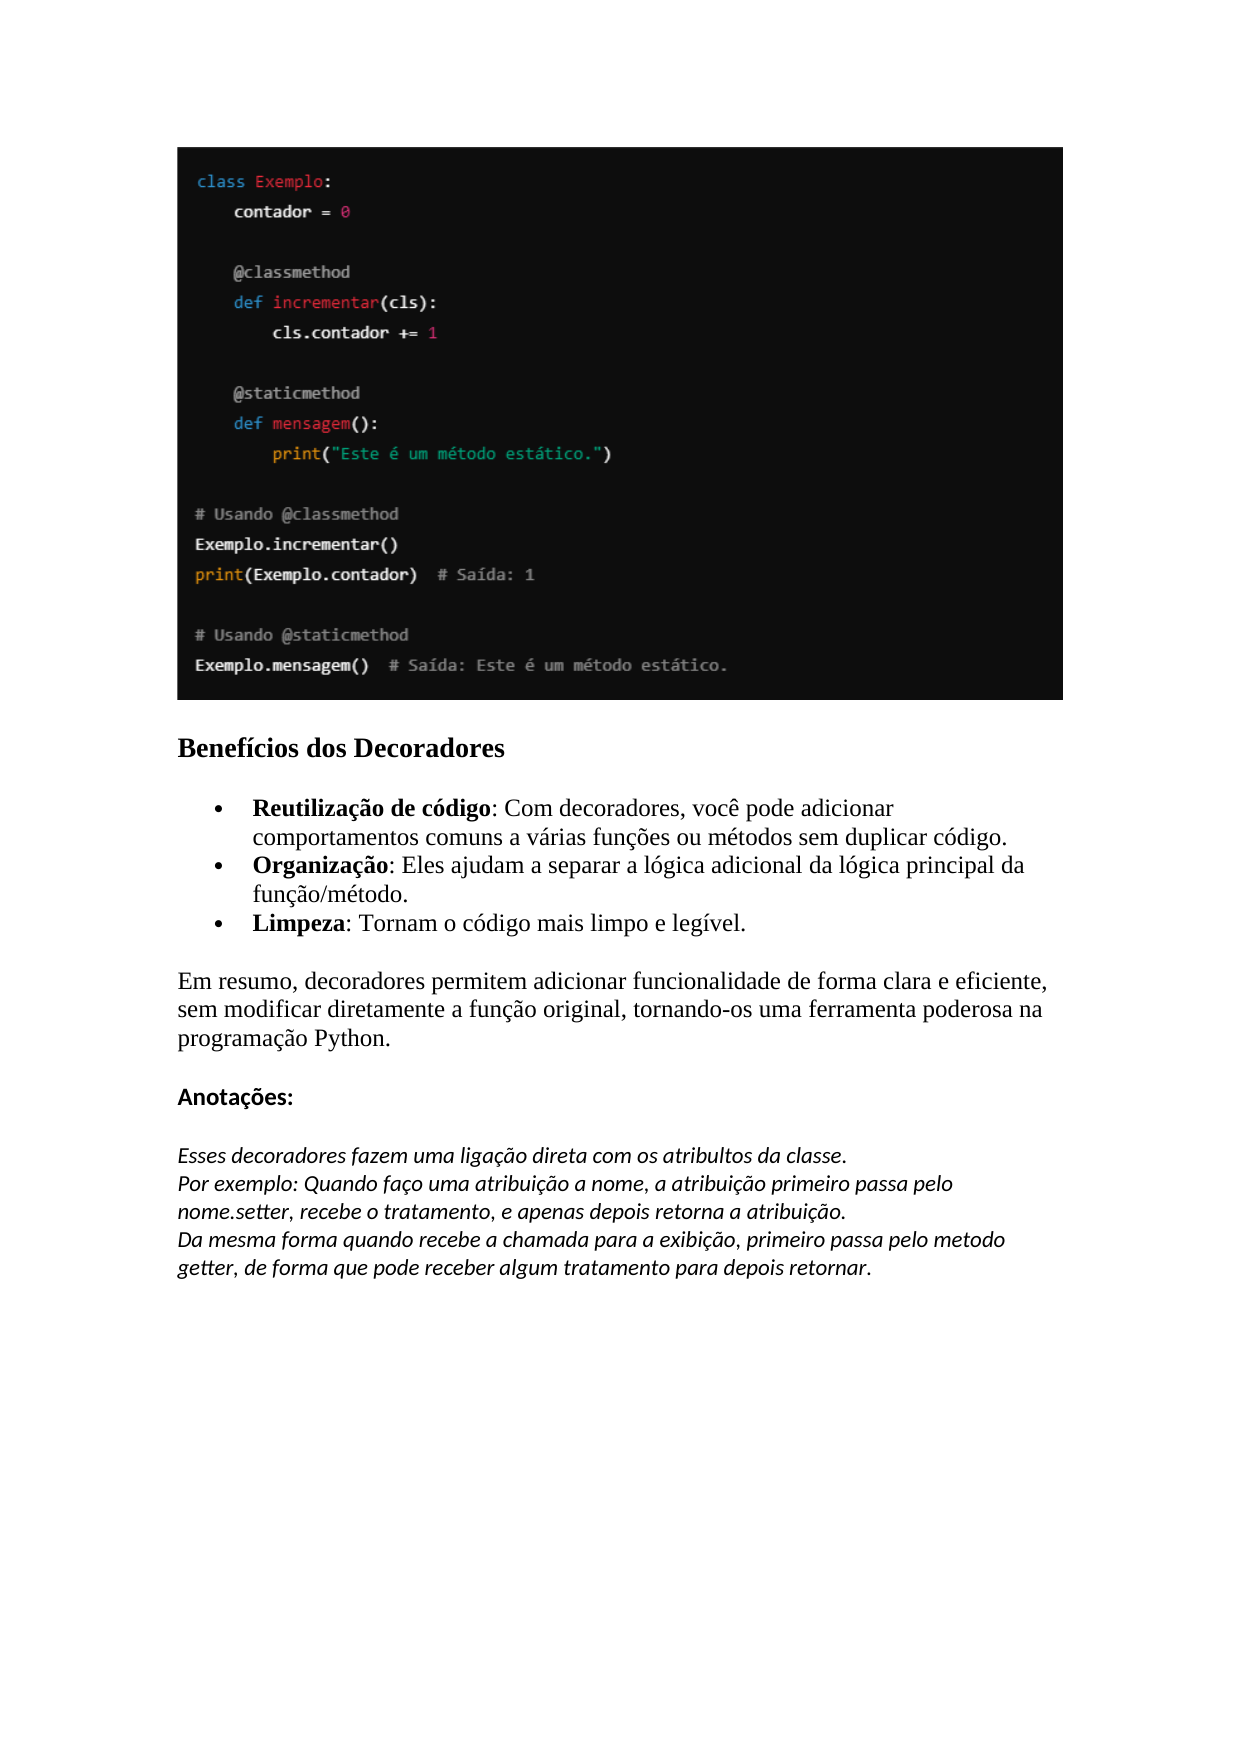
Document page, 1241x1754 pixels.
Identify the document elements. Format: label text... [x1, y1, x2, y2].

text Anotações: [177, 1081, 1063, 1112]
text Em resumo, decoradores permitem adicionar funcionalidade de forma clara e eficiente, sem modificar diretamente a função original, tornando-os uma ferramenta poderosa na programação Python. [177, 966, 1063, 1052]
list Limpeza: Tornam o código mais limpo e legível. [215, 908, 1063, 937]
text Benefícios dos Decoradores [177, 731, 1063, 764]
list Organização: Eles ajudam a separar a lógica adicional da lógica principal da função/método. [215, 850, 1063, 908]
text Esses decoradores fazem uma ligação direta com os atribultos da classe. [177, 1141, 1063, 1169]
picture [177, 147, 1063, 700]
text Da mesma forma quando recebe a chamada para a exibição, primeiro passa pelo metodo getter, de forma que pode receber algum tratamento para depois retornar. [177, 1225, 1063, 1281]
list Reutilização de código: Com decoradores, você pode adicionar comportamentos comuns a várias funções ou métodos sem duplicar código. [215, 793, 1063, 850]
text Por exemplo: Quando faço uma atribuição a nome, a atribuição primeiro passa pelo nome.setter, recebe o tratamento, e apenas depois retorna a atribuição. [177, 1169, 1063, 1225]
